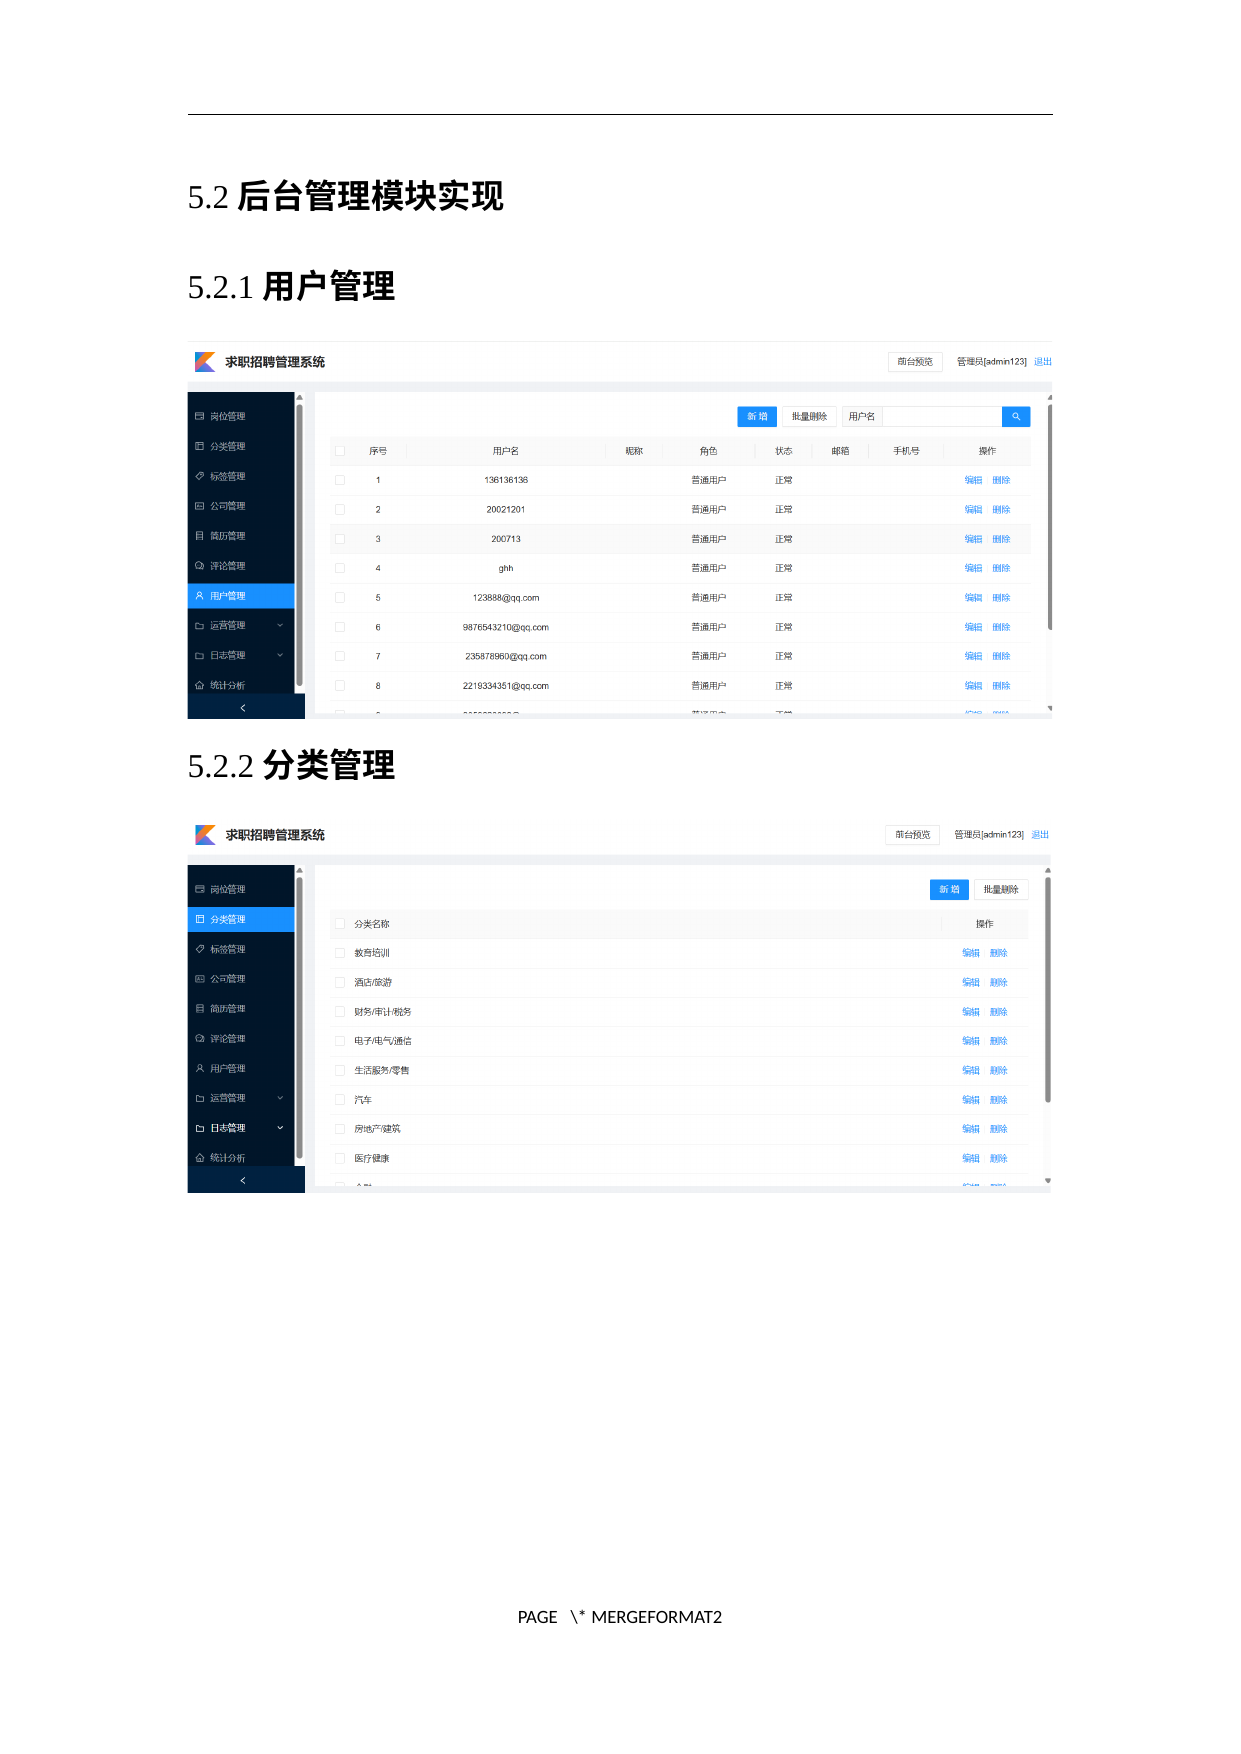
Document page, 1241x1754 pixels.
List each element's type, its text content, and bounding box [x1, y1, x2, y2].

subtitle 5.2.1 用户管理 [187, 251, 1053, 316]
subtitle 5.2.2 分类管理 [187, 730, 1053, 795]
picture [187, 819, 1051, 1193]
subtitle 5.2 后台管理模块实现 [187, 162, 1053, 227]
picture [187, 340, 1053, 719]
